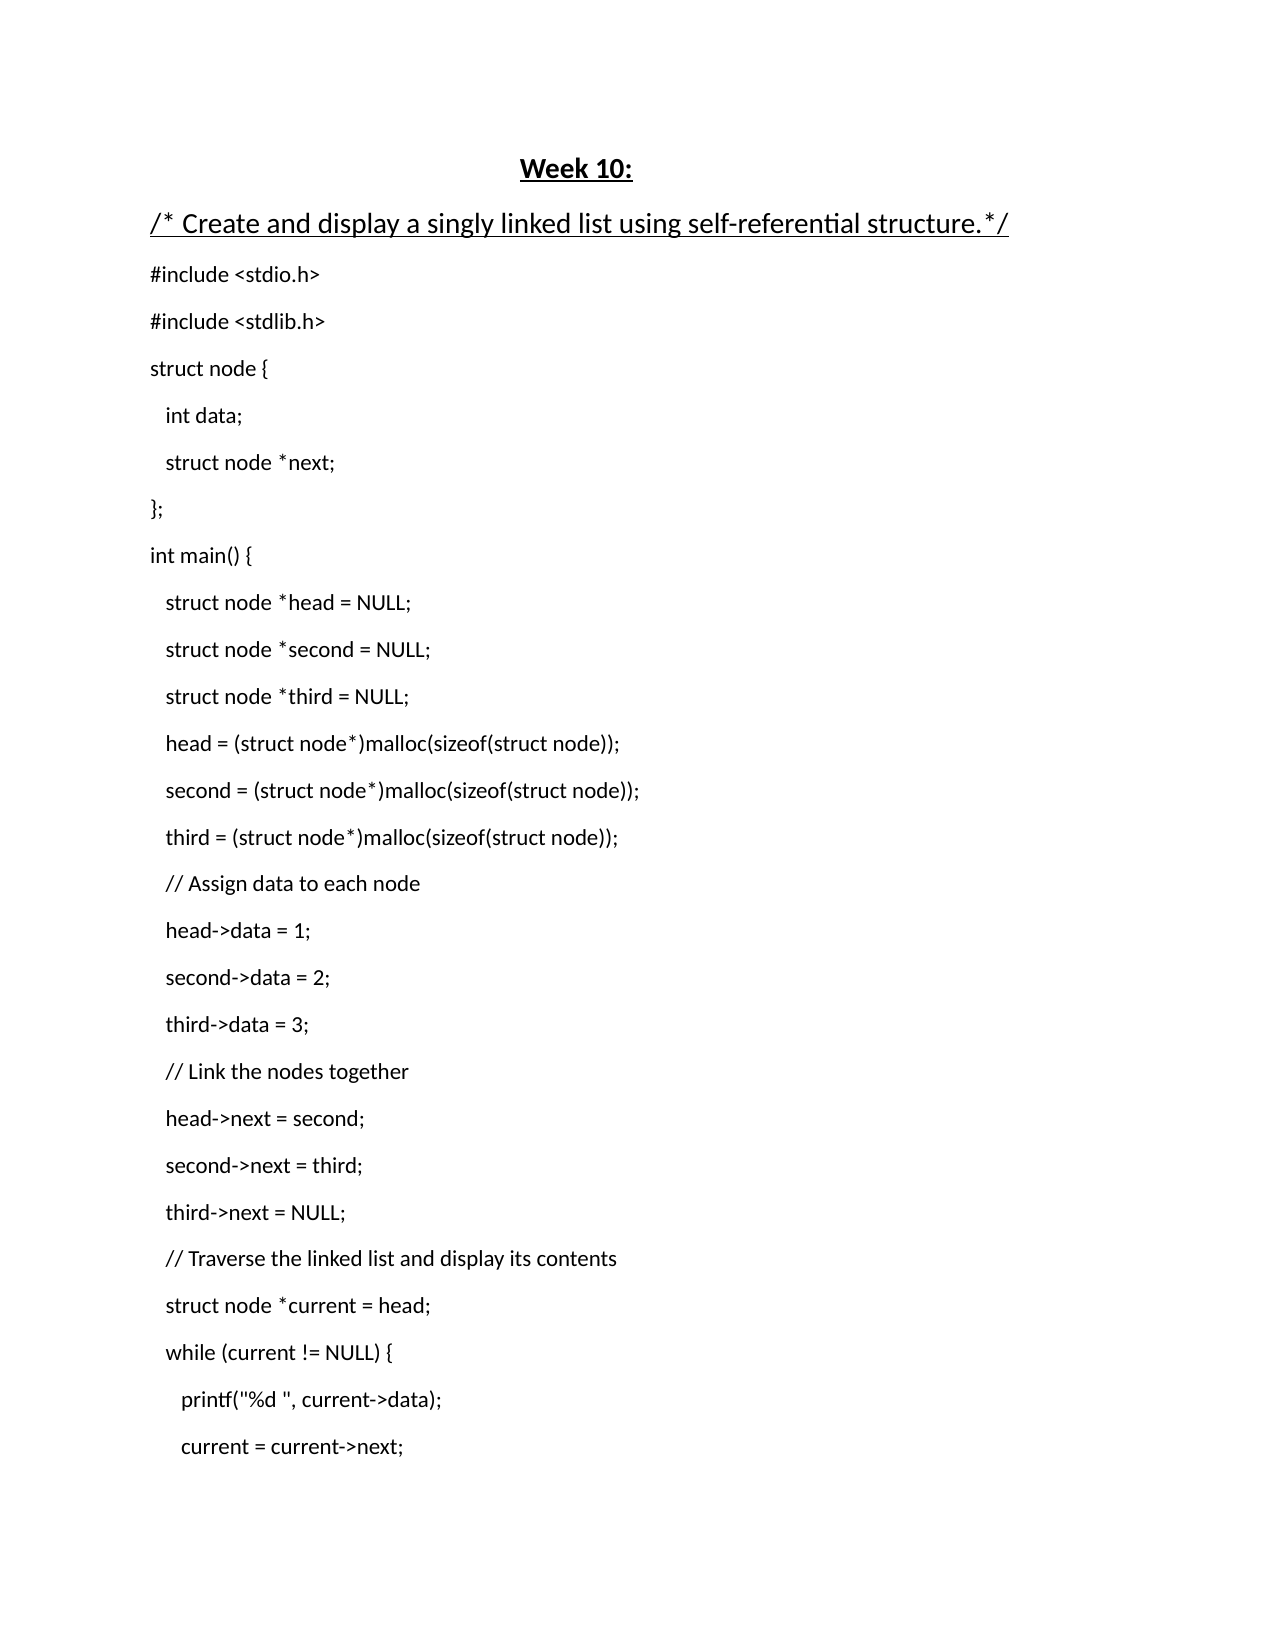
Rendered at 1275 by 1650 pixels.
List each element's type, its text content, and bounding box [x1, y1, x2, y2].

text #include <stdio.h> [150, 260, 1125, 288]
text second->next = third; [150, 1151, 1125, 1179]
text /* Create and display a singly linked list using self-referential structure.*/ [150, 205, 1125, 241]
text while (current != NULL) { [150, 1338, 1125, 1366]
text current = current->next; [150, 1432, 1125, 1460]
text struct node *third = NULL; [150, 682, 1125, 710]
text struct node *next; [150, 448, 1125, 476]
text third = (struct node*)malloc(sizeof(struct node)); [150, 823, 1125, 851]
text struct node *second = NULL; [150, 635, 1125, 663]
text // Traverse the linked list and display its contents [150, 1244, 1125, 1273]
text int data; [150, 401, 1125, 429]
text head->data = 1; [150, 916, 1125, 944]
text head = (struct node*)malloc(sizeof(struct node)); [150, 729, 1125, 757]
text struct node *head = NULL; [150, 588, 1125, 616]
text second->data = 2; [150, 963, 1125, 991]
text second = (struct node*)malloc(sizeof(struct node)); [150, 776, 1125, 804]
text }; [150, 494, 1125, 523]
text printf("%d ", current->data); [150, 1385, 1125, 1413]
text third->data = 3; [150, 1010, 1125, 1038]
text struct node *current = head; [150, 1291, 1125, 1319]
text head->next = second; [150, 1104, 1125, 1132]
text int main() { [150, 541, 1125, 569]
text #include <stdlib.h> [150, 307, 1125, 335]
text third->next = NULL; [150, 1198, 1125, 1226]
text // Link the nodes together [150, 1057, 1125, 1085]
text struct node { [150, 354, 1125, 382]
text Week 10: [150, 150, 1125, 186]
text // Assign data to each node [150, 869, 1125, 898]
